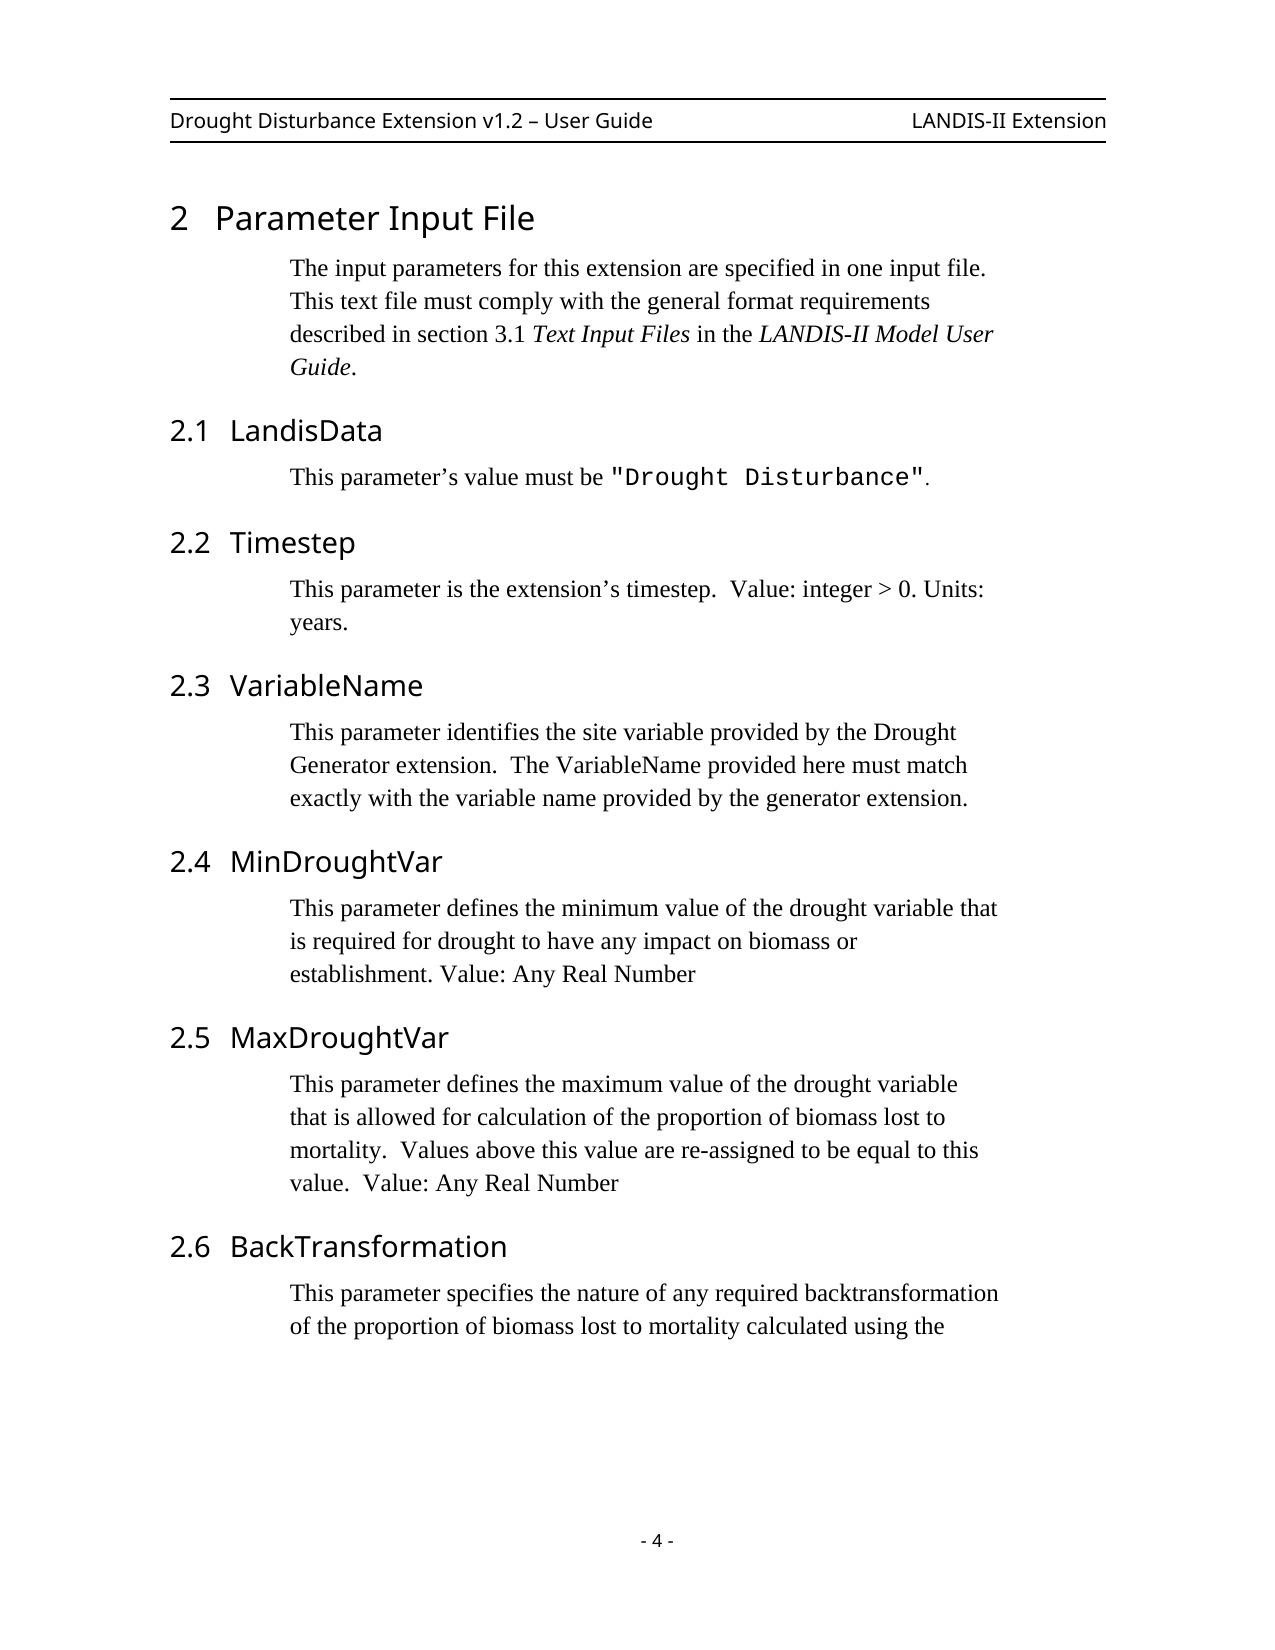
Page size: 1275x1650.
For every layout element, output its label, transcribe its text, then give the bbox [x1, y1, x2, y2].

subtitle MinDroughtVar [169, 841, 1106, 881]
text This parameter defines the maximum value of the drought variable that is allowed for calculation of the proportion of biomass lost to mortality. Values above this value are re-assigned to be equal to this value. Value: Any Real Number [289, 1069, 1001, 1197]
subtitle BackTransformation [169, 1226, 1106, 1266]
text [289, 1278, 1001, 1340]
text This parameter defines the minimum value of the drought variable that is required for drought to have any impact on biomass or establishment. Value: Any Real Number [289, 893, 1001, 988]
text This parameter identifies the site variable provided by the Drought Generator extension. The VariableName provided here must match exactly with the variable name provided by the generator extension. [289, 717, 1001, 812]
text The input parameters for this extension are specified in one input file. This text file must comply with the general format requirements described in section 3.1 Text Input Files in the LANDIS-II Model User Guide. [289, 253, 1001, 381]
text This parameter is the extension’s timestep. Value: integer > 0. Units: years. [289, 574, 1001, 636]
subtitle Timestep [169, 522, 1106, 562]
subtitle VariableName [169, 665, 1106, 705]
subtitle LandisData [169, 410, 1106, 450]
subtitle MaxDroughtVar [169, 1017, 1106, 1057]
subtitle Parameter Input File [169, 194, 1106, 240]
text This parameter’s value must be "Drought Disturbance". [289, 462, 1001, 493]
